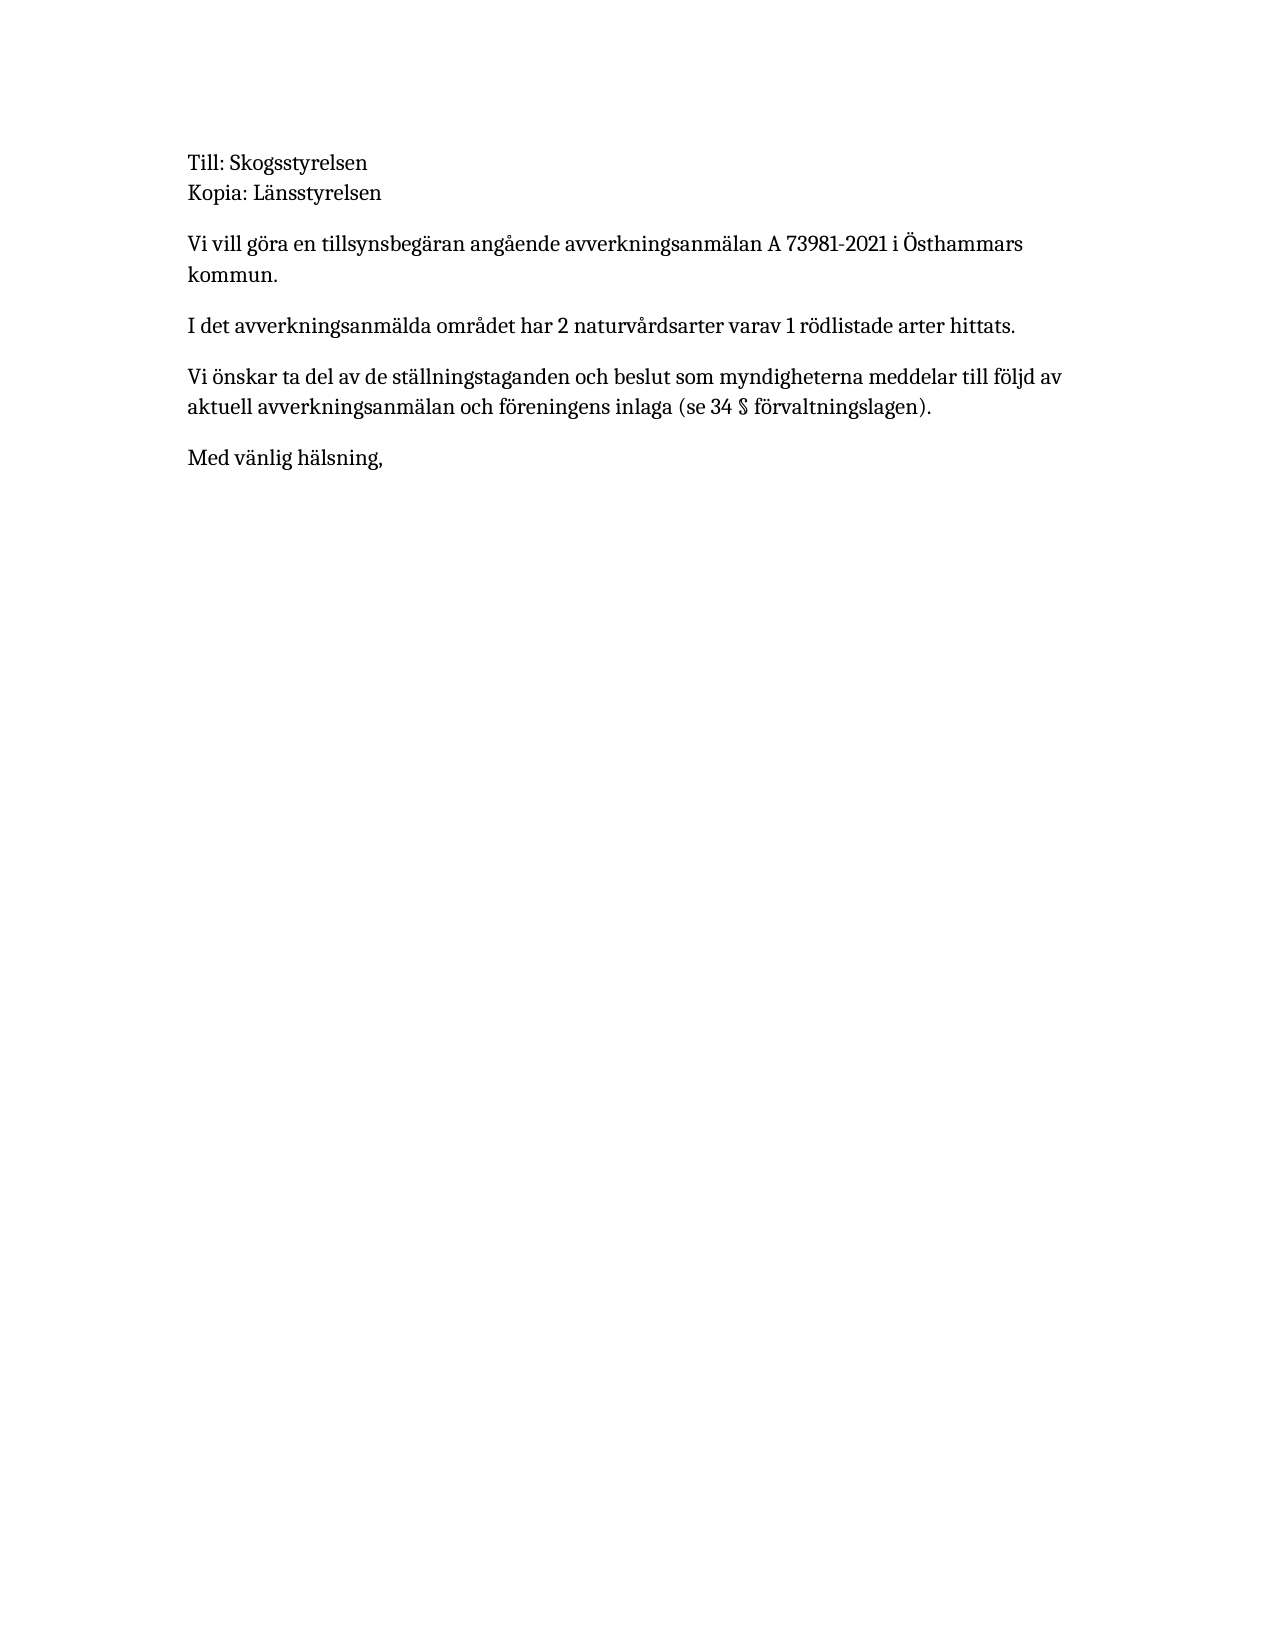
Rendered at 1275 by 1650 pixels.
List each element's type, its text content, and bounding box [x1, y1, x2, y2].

text Vi vill göra en tillsynsbegäran angående avverkningsanmälan A 73981-2021 i Östhammars kommun. [187, 231, 1087, 288]
text Med vänlig hälsning, [187, 445, 1087, 501]
text Vi önskar ta del av de ställningstaganden och beslut som myndigheterna meddelar till följd av aktuell avverkningsanmälan och föreningens inlaga (se 34 § förvaltningslagen). [187, 363, 1087, 420]
text I det avverkningsanmälda området har 2 naturvårdsarter varav 1 rödlistade arter hittats. [187, 312, 1087, 339]
text Till: Skogsstyrelsen Kopia: Länsstyrelsen [187, 150, 1087, 207]
